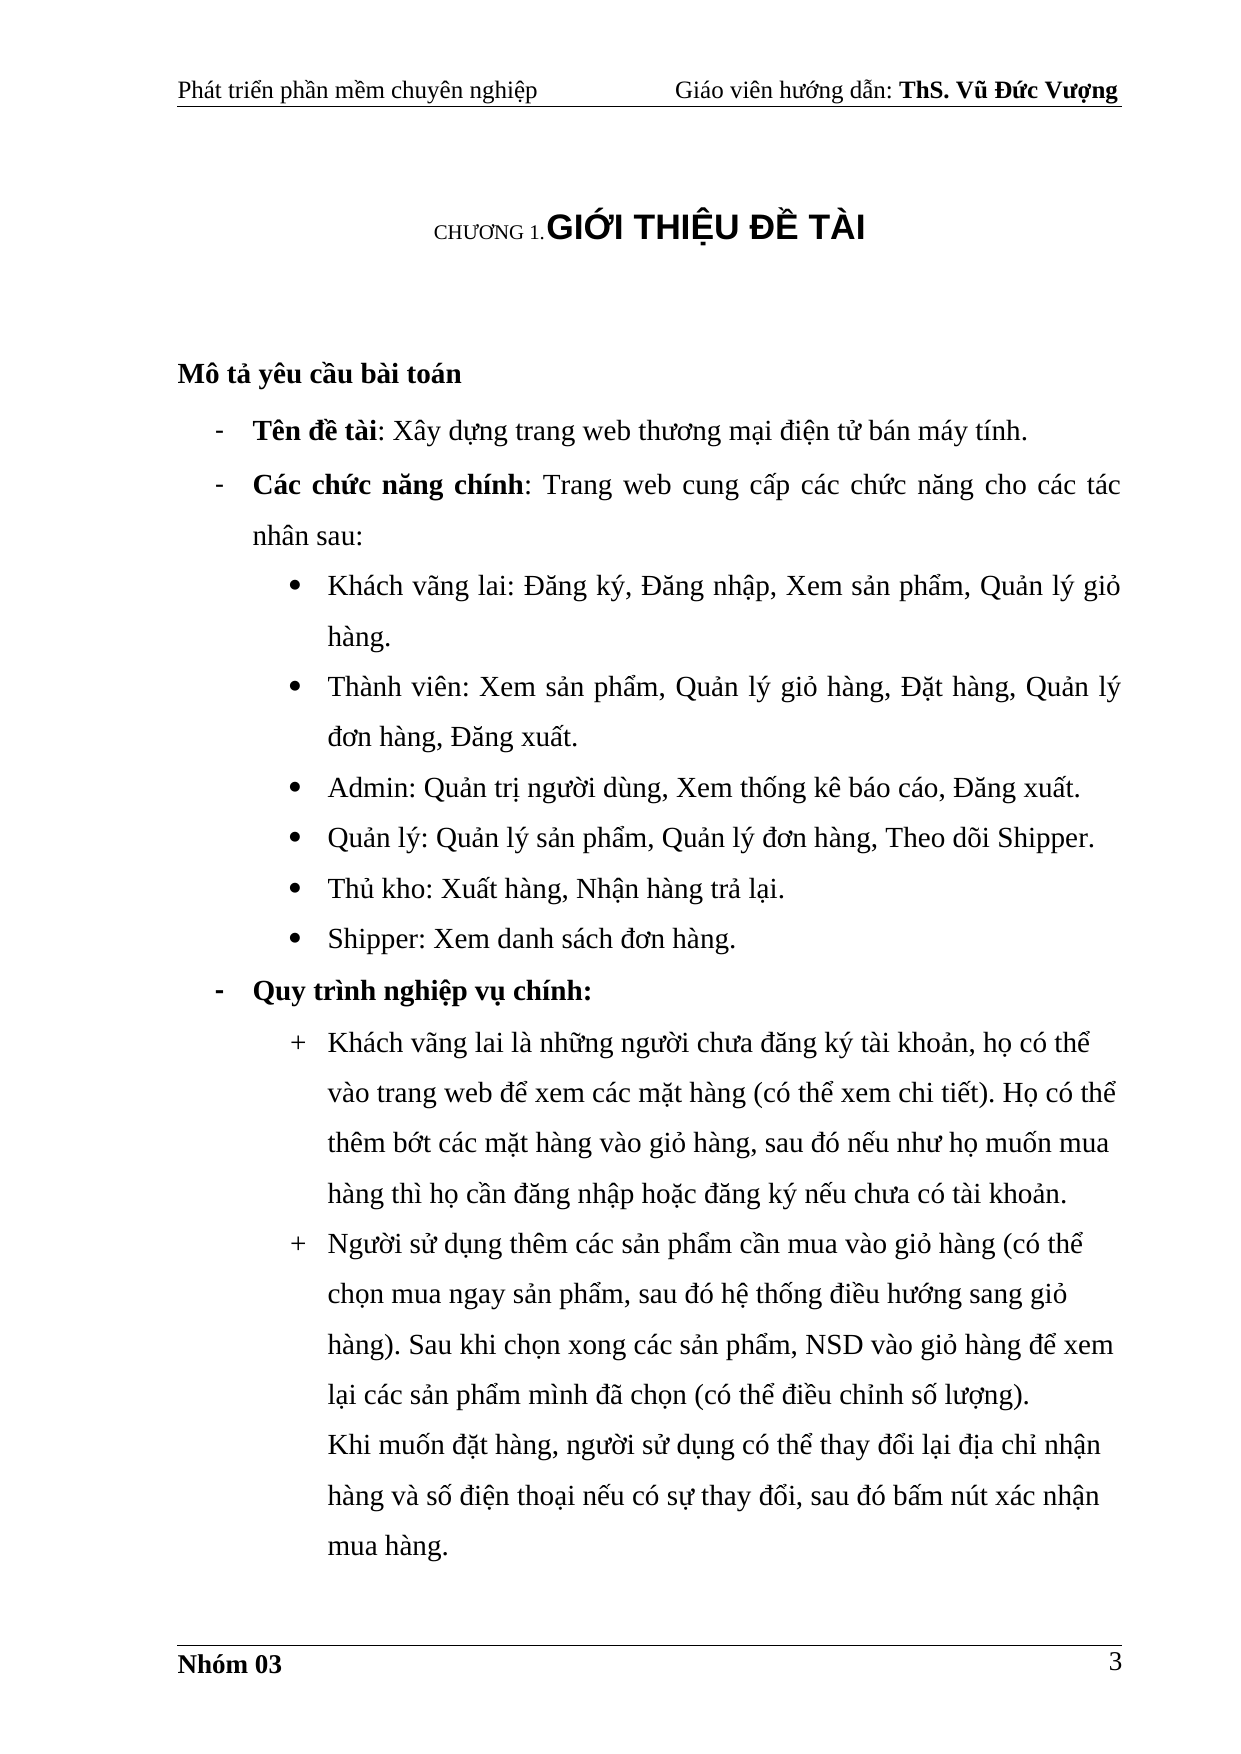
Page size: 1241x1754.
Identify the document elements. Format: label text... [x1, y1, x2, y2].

list Thành viên: Xem sản phẩm, Quản lý giỏ hàng, Đặt hàng, Quản lý đơn hàng, Đăng xuất. [290, 669, 1122, 753]
list Các chức năng chính: Trang web cung cấp các chức năng cho các tác nhân sau: [215, 466, 1122, 552]
list Khách vãng lai: Đăng ký, Đăng nhập, Xem sản phẩm, Quản lý giỏ hàng. [290, 568, 1122, 652]
list Quy trình nghiệp vụ chính: [215, 972, 1122, 1007]
text Khi muốn đặt hàng, người sử dụng có thể thay đổi lại địa chỉ nhận hàng và số điện thoại nếu có sự thay đổi, sau đó bấm nút xác nhận mua hàng. [327, 1427, 1122, 1562]
list Khách vãng lai là những người chưa đăng ký tài khoản, họ có thể vào trang web để xem các mặt hàng (có thể xem chi tiết). Họ có thể thêm bớt các mặt hàng vào giỏ hàng, sau đó nếu như họ muốn mua hàng thì họ cần đăng nhập hoặc đăng ký nếu chưa có tài khoản. [290, 1025, 1122, 1209]
list Shipper: Xem danh sách đơn hàng. [290, 921, 1122, 955]
list Người sử dụng thêm các sản phẩm cần mua vào giỏ hàng (có thể chọn mua ngay sản phẩm, sau đó hệ thống điều hướng sang giỏ hàng). Sau khi chọn xong các sản phẩm, NSD vào giỏ hàng để xem lại các sản phẩm mình đã chọn (có thể điều chỉnh số lượng). [290, 1226, 1122, 1411]
list Tên đề tài: Xây dựng trang web thương mại điện tử bán máy tính. [215, 412, 1122, 448]
subtitle GIỚI THIỆU ĐỀ TÀI [177, 206, 1122, 247]
list Quản lý: Quản lý sản phẩm, Quản lý đơn hàng, Theo dõi Shipper. [290, 820, 1122, 854]
subtitle Mô tả yêu cầu bài toán [177, 356, 1122, 389]
list Admin: Quản trị người dùng, Xem thống kê báo cáo, Đăng xuất. [290, 770, 1122, 803]
list Thủ kho: Xuất hàng, Nhận hàng trả lại. [290, 871, 1122, 904]
